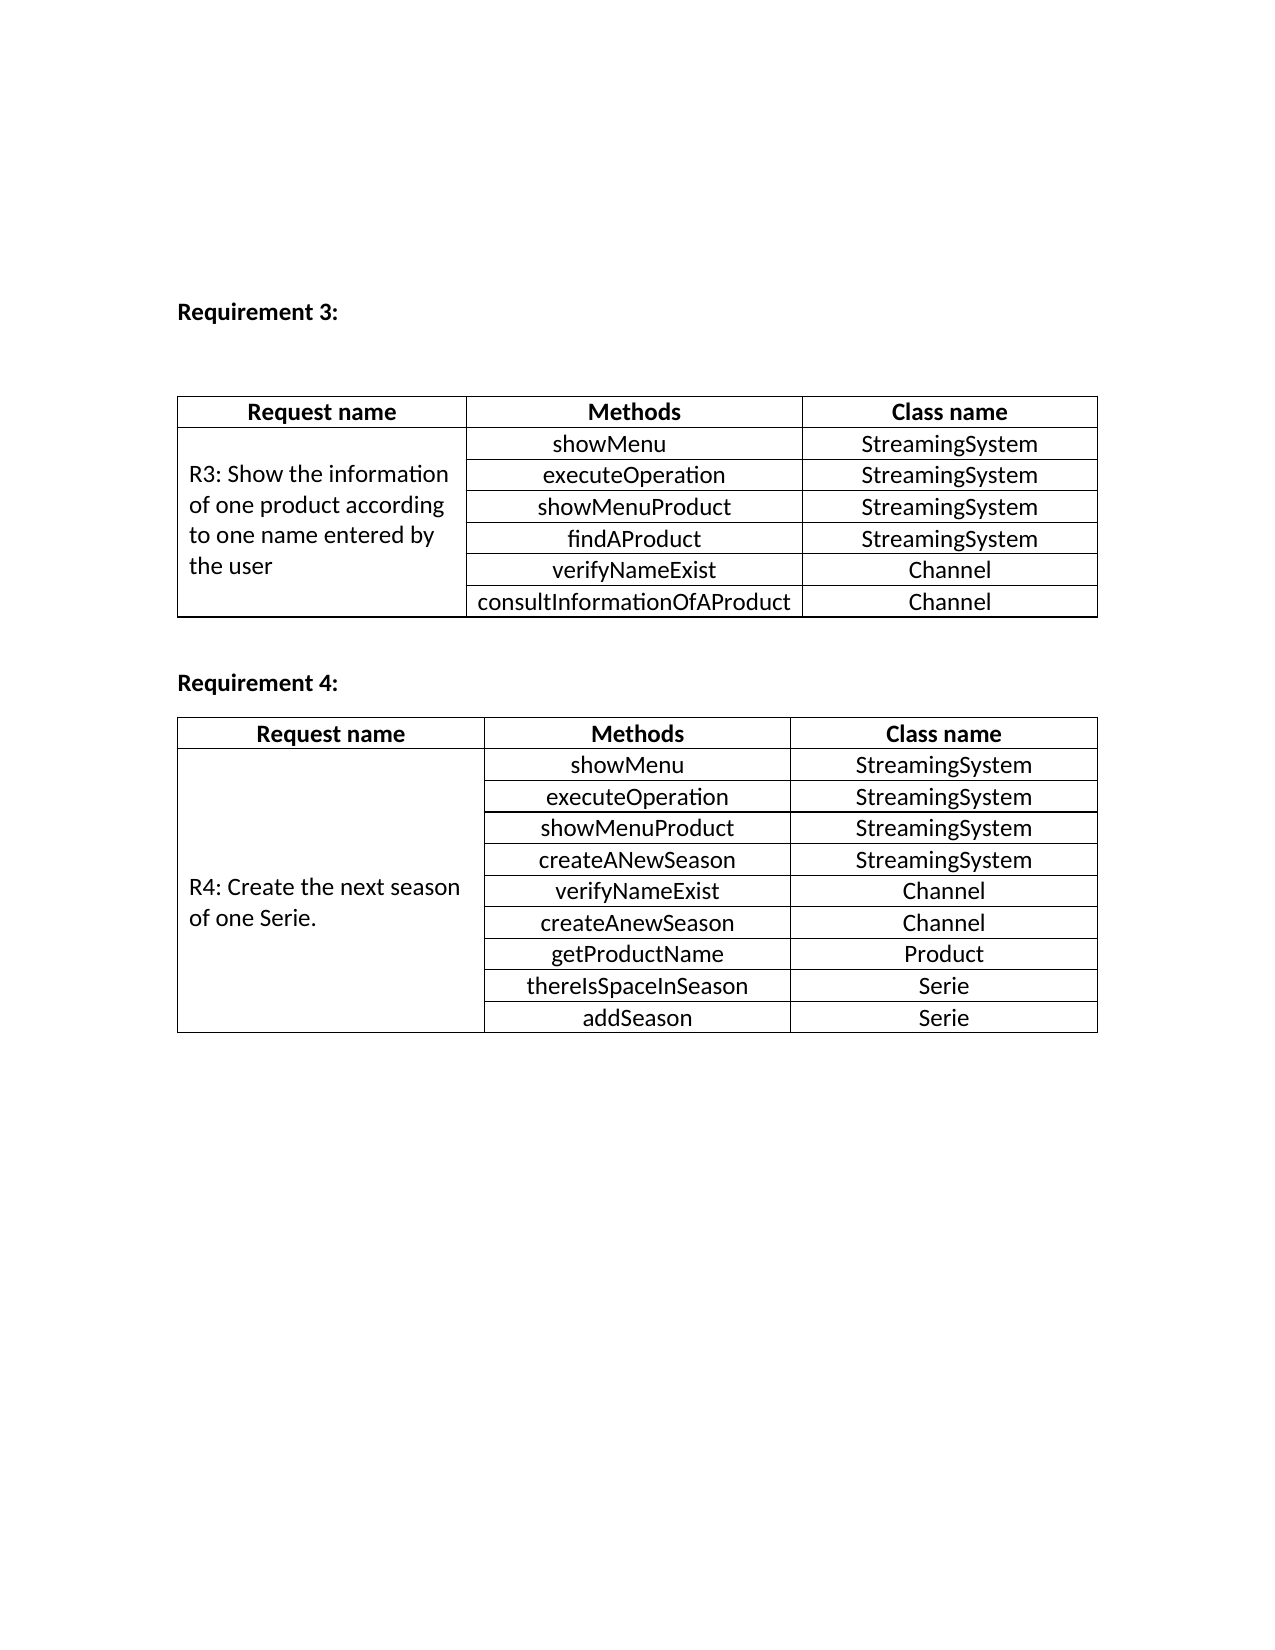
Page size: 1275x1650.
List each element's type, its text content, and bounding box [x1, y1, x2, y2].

table_cell Channel [791, 876, 1097, 906]
table_cell Serie [791, 1002, 1097, 1032]
table_cell getProductName [485, 939, 790, 969]
table_cell executeOperation [485, 781, 790, 811]
table_cell StreamingSystem [791, 749, 1097, 780]
table_header Methods [485, 718, 790, 748]
table_header Class name [803, 397, 1097, 427]
table_cell StreamingSystem [791, 781, 1097, 811]
table_cell findAProduct [467, 523, 802, 553]
table_header Methods [467, 397, 802, 427]
table_cell verifyNameExist [467, 554, 802, 585]
text Requirement 4: [177, 667, 1098, 698]
table_cell StreamingSystem [803, 523, 1097, 553]
table_cell R4: Create the next season of one Serie. [178, 749, 484, 1032]
table_cell consultInformationOfAProduct [467, 586, 802, 616]
table_cell executeOperation [467, 460, 802, 490]
table_cell showMenu [485, 749, 790, 780]
table_cell StreamingSystem [791, 813, 1097, 843]
table_cell StreamingSystem [791, 844, 1097, 874]
table_cell R3: Show the information of one product according to one name entered by the user [178, 428, 466, 616]
table_cell showMenuProduct [485, 813, 790, 843]
table_cell Serie [791, 970, 1097, 1001]
table_cell StreamingSystem [803, 491, 1097, 522]
table_cell Channel [791, 907, 1097, 938]
table_cell StreamingSystem [803, 460, 1097, 490]
table_cell Channel [803, 586, 1097, 616]
table_cell showMenuProduct [467, 491, 802, 522]
table_header Request name [178, 718, 484, 748]
table_cell createAnewSeason [485, 907, 790, 938]
table_cell addSeason [485, 1002, 790, 1032]
text Requirement 3: [177, 296, 1098, 327]
table_cell Product [791, 939, 1097, 969]
table_header Class name [791, 718, 1097, 748]
table_cell Channel [803, 554, 1097, 585]
table_header Request name [178, 397, 466, 427]
table_cell createANewSeason [485, 844, 790, 874]
table_cell verifyNameExist [485, 876, 790, 906]
table_cell showMenu [467, 428, 802, 459]
table_cell thereIsSpaceInSeason [485, 970, 790, 1001]
table_cell StreamingSystem [803, 428, 1097, 459]
